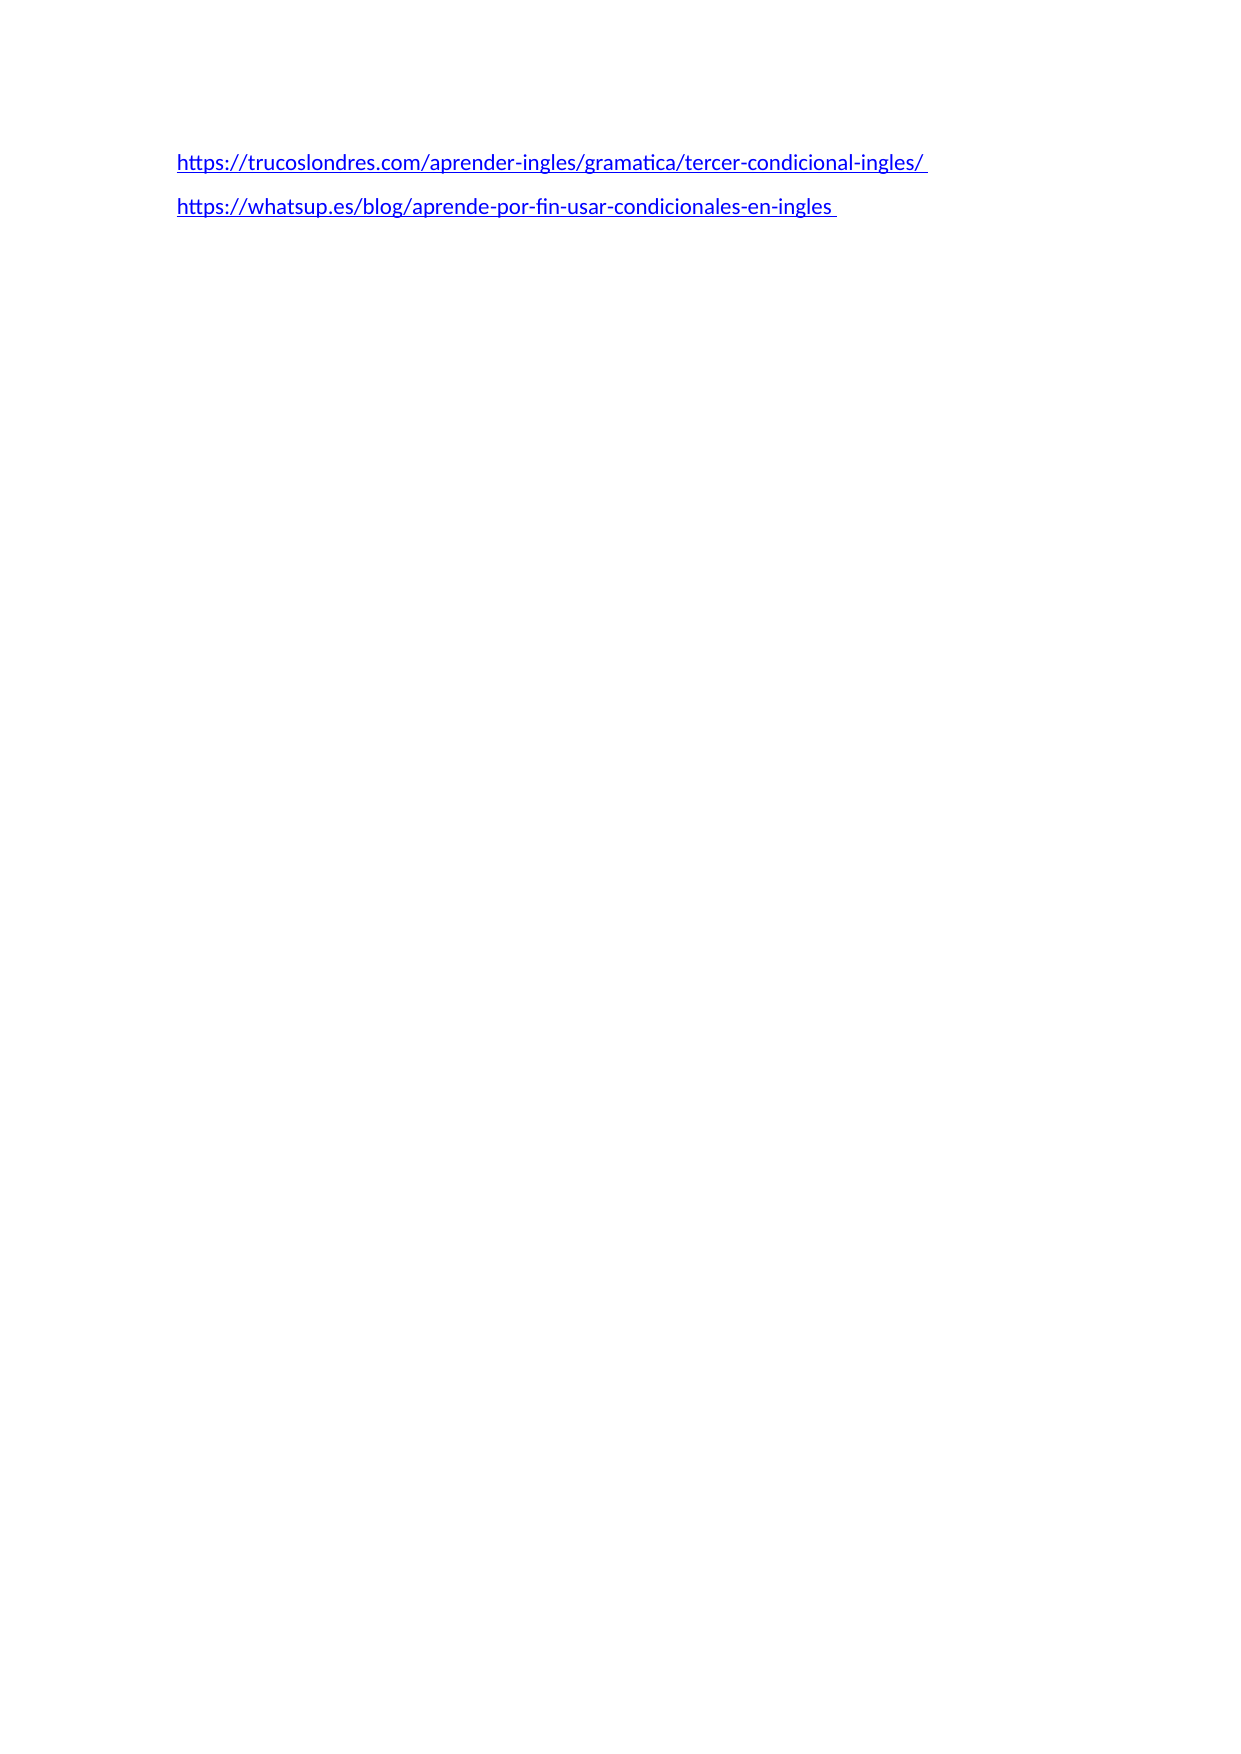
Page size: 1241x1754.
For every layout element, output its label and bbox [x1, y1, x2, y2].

text [176, 148, 1036, 220]
